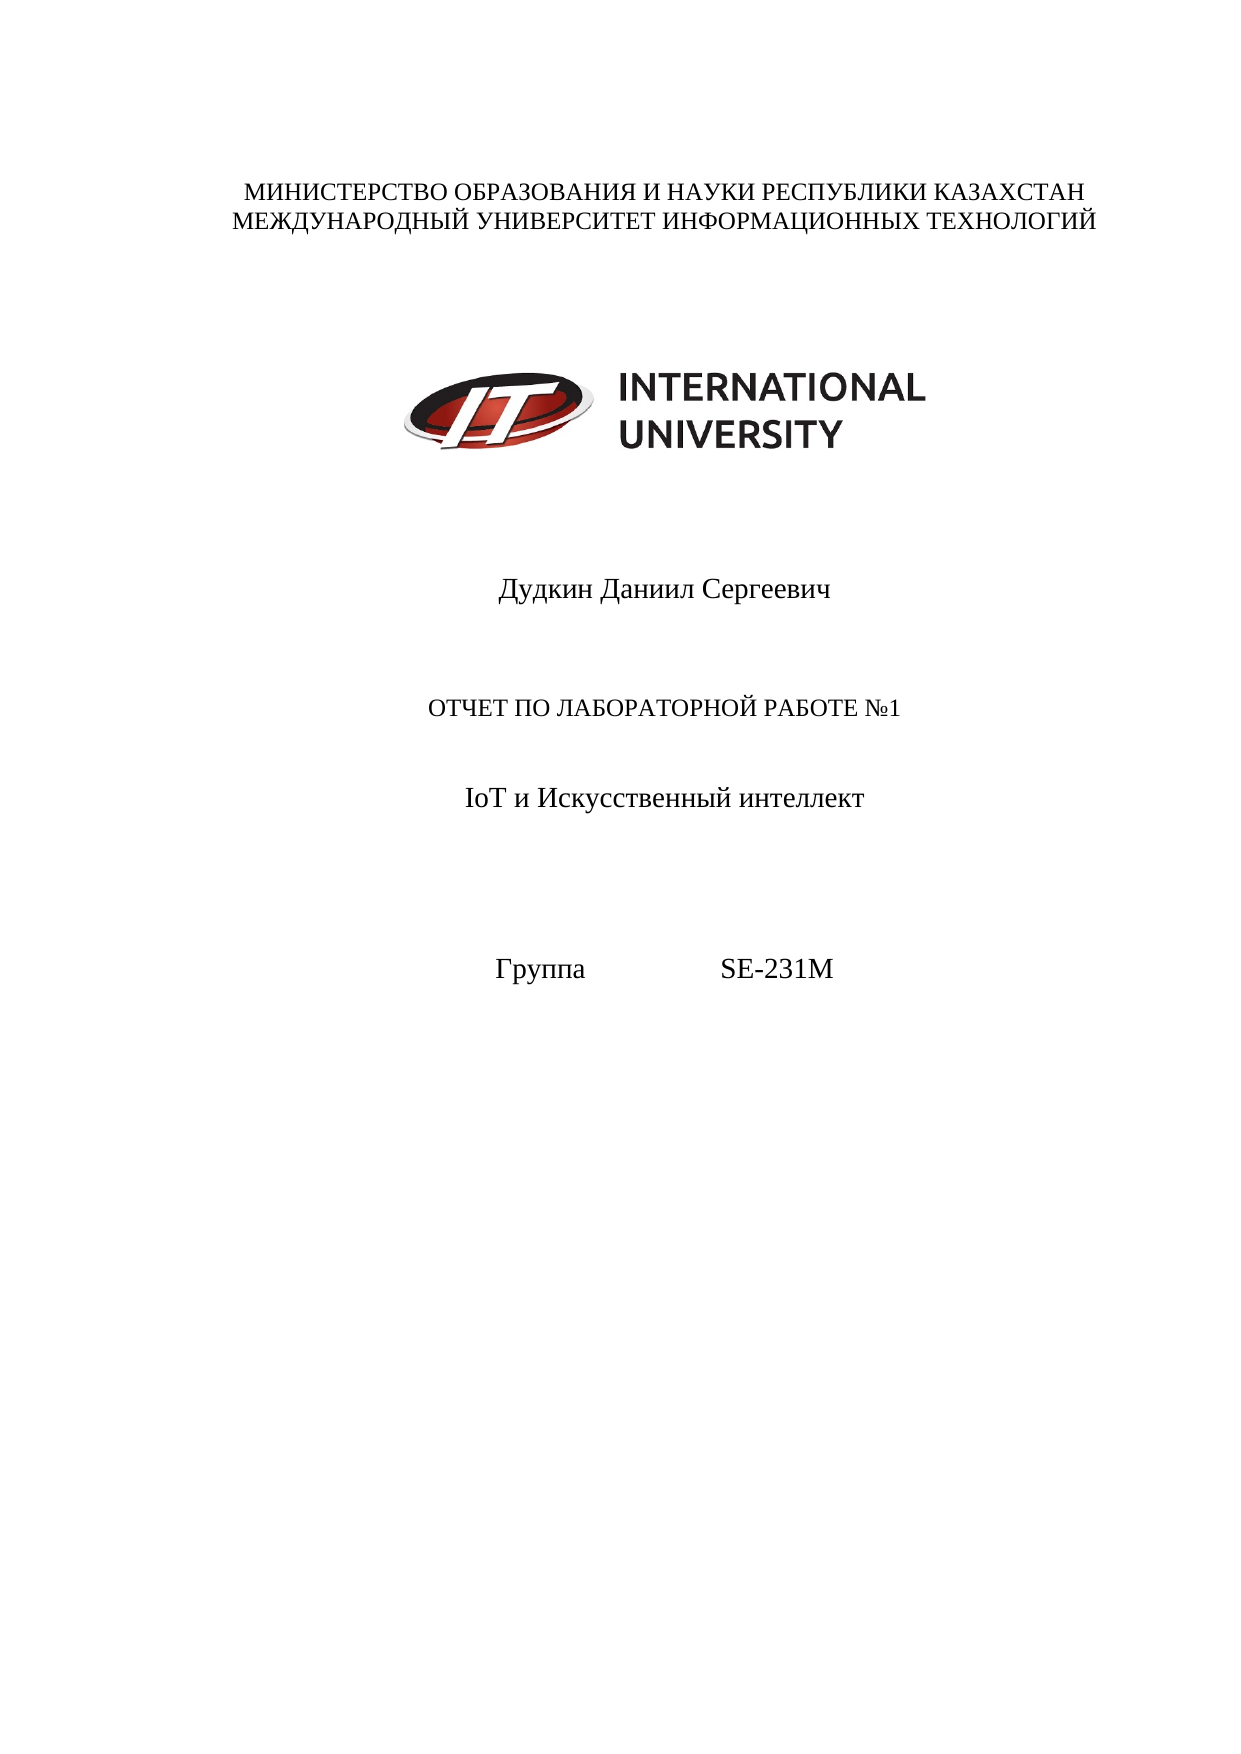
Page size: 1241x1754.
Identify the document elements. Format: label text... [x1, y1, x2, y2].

text ОТЧЕТ ПО ЛАБОРАТОРНОЙ РАБОТЕ №1 [177, 693, 1152, 721]
text МЕЖДУНАРОДНЫЙ УНИВЕРСИТЕТ ИНФОРМАЦИОННЫХ ТЕХНОЛОГИЙ [177, 206, 1152, 235]
text Группа SE-231M [177, 951, 1152, 984]
text МИНИСТЕРСТВО ОБРАЗОВАНИЯ И НАУКИ РЕСПУБЛИКИ КАЗАХСТАН [177, 177, 1152, 205]
text IoT и Искусственный интеллект [177, 781, 1152, 814]
picture [385, 264, 944, 541]
text Дудкин Даниил Сергеевич [177, 571, 1152, 604]
